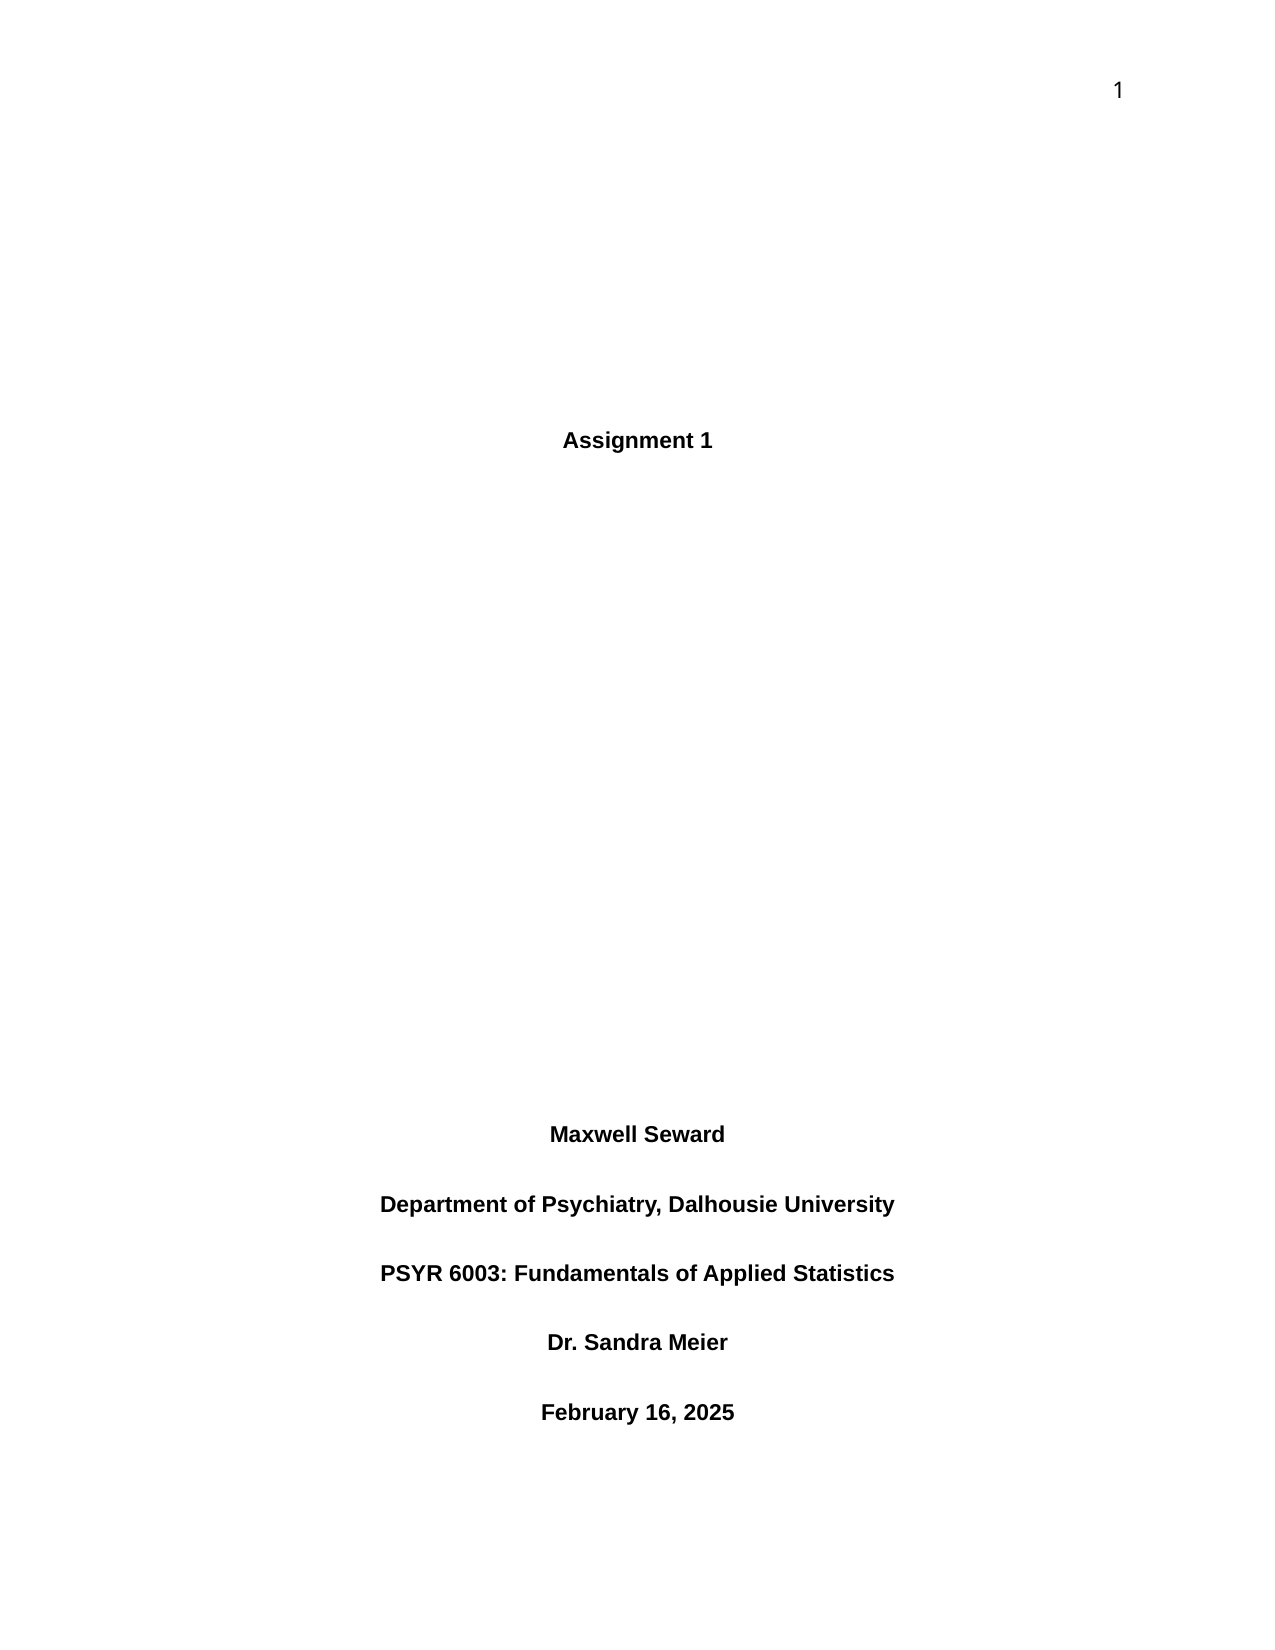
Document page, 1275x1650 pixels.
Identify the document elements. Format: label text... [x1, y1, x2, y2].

text Maxwell Seward [150, 1121, 1125, 1148]
text Dr. Sandra Meier [150, 1329, 1125, 1356]
text February 16, 2025 [150, 1399, 1125, 1425]
text Assignment 1 [150, 427, 1125, 454]
text PSYR 6003: Fundamentals of Applied Statistics [150, 1260, 1125, 1286]
text Department of Psychiatry, Dalhousie University [150, 1191, 1125, 1217]
